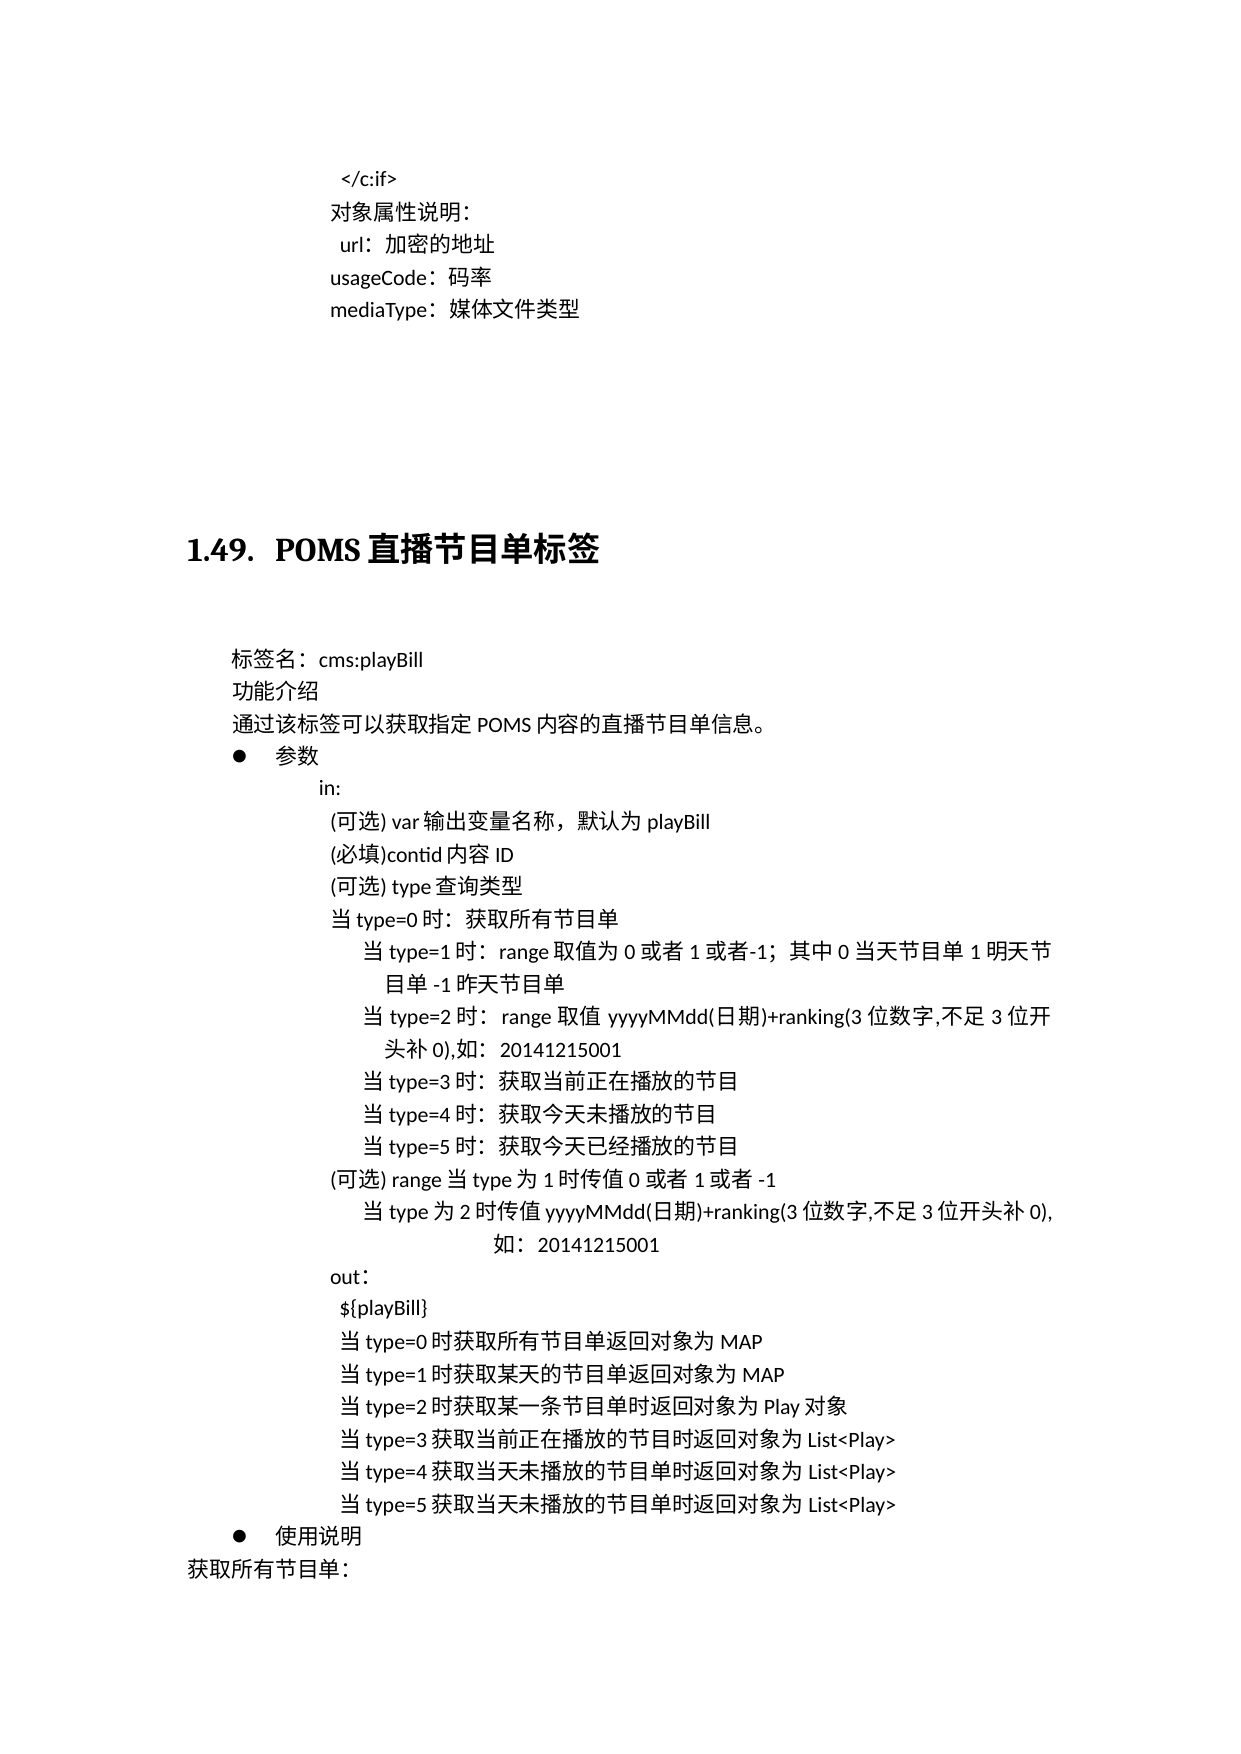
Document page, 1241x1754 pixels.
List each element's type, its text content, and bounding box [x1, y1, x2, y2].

subtitle POMS直播节目单标签 [187, 514, 1053, 579]
list 参数 [187, 739, 1053, 771]
list 通过该标签可以获取指定POMS内容的直播节目单信息。 [232, 706, 1053, 739]
list 对象属性说明： [231, 194, 1053, 227]
list 当type=2时：range取值 yyyyMMdd(日期)+ranking(3位数字,不足3位开头补0),如：20141215001 [362, 999, 1053, 1064]
list 当type=1时获取某天的节目单返回对象为MAP [273, 1356, 1053, 1389]
list 当type为2时传值yyyyMMdd(日期)+ranking(3位数字,不足3位开头补0),如：20141215001 [362, 1194, 1053, 1259]
list 当type=0时：获取所有节目单 [231, 901, 1053, 934]
list url：加密的地址 [231, 227, 1053, 259]
list (必填)contid内容ID [231, 836, 1053, 869]
list 当type=1时：range取值为0 或者1 或者-1；其中0 当天节目单 1 明天节目单 -1 昨天节目单 [362, 934, 1053, 999]
list 当type=5时：获取今天已经播放的节目 [231, 1129, 1053, 1161]
list usageCode：码率 [231, 259, 1053, 292]
list 当type=4时：获取今天未播放的节目 [231, 1096, 1053, 1129]
list 当type=5获取当天未播放的节目单时返回对象为 List<Play> [273, 1486, 1053, 1519]
list (可选) type查询类型 [231, 869, 1053, 901]
text 获取所有节目单： [187, 1551, 1053, 1584]
list 当type=3获取当前正在播放的节目时返回对象为List<Play> [273, 1421, 1053, 1454]
list 当type=0时获取所有节目单返回对象为MAP [273, 1324, 1053, 1356]
list 当type=3时：获取当前正在播放的节目 [231, 1064, 1053, 1096]
list (可选) range当type为1时传值 0 或者 1 或者 -1 [231, 1161, 1053, 1194]
list 当type=4获取当天未播放的节目单时返回对象为 List<Play> [273, 1454, 1053, 1486]
list in: [231, 771, 1053, 804]
list </c:if> [231, 162, 1053, 194]
list 使用说明 [187, 1519, 1053, 1551]
list 功能介绍 [232, 674, 1053, 706]
text 标签名：cms:playBill [187, 641, 1053, 674]
list 当type=2时获取某一条节目单时返回对象为Play对象 [273, 1389, 1053, 1421]
list out： [231, 1259, 1053, 1291]
list mediaType：媒体文件类型 [231, 292, 1053, 324]
list ${playBill} [273, 1291, 1053, 1324]
list (可选) var输出变量名称，默认为playBill [231, 804, 1053, 836]
